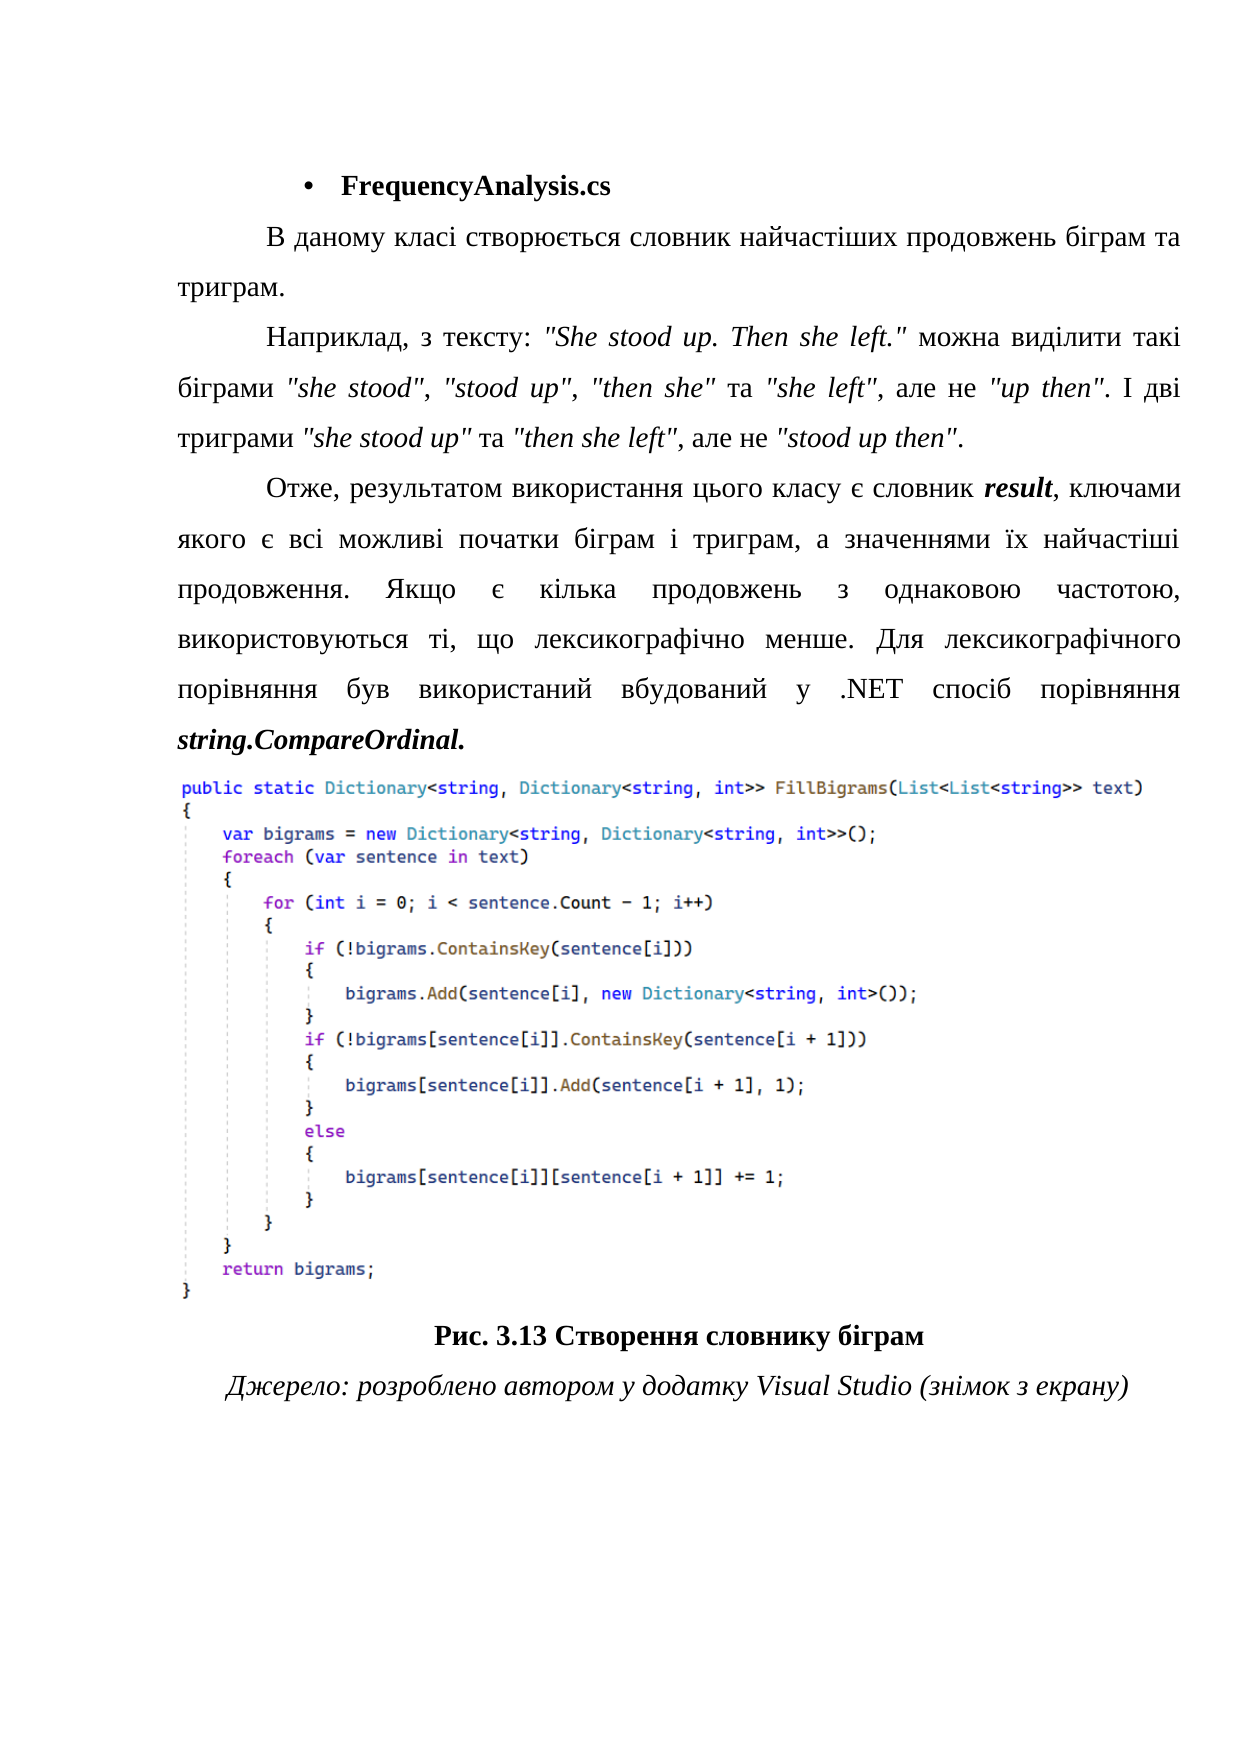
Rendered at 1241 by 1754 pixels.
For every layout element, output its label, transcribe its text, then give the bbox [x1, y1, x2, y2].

text Джерело: розроблено автором у додатку Visual Studio (знімок з екрану) [177, 1368, 1181, 1402]
list FrequencyAnalysis.cs [303, 168, 1181, 202]
picture [177, 772, 1145, 1302]
text Отже, результатом використання цього класу є словник result, ключами якого є всі можливі початки біграм і триграм, а значеннями їх найчастіші продовження. Якщо є кілька продовжень з однаковою частотою, використовуються ті, що лексикографічно менше. Для лексикографічного порівняння був використаний вбудований у .NET спосіб порівняння string.CompareOrdinal. [177, 470, 1181, 756]
text В даному класі створюється словник найчастіших продовжень біграм та триграм. [177, 219, 1181, 303]
text Наприклад, з тексту: "She stood up. Then she left." можна виділити такі біграми "she stood", "stood up", "then she" та "she left", але не "up then". І дві триграми "she stood up" та "then she left", але не "stood up then". [177, 319, 1181, 454]
text Рис. 3.13 Створення словнику біграм [177, 1318, 1181, 1352]
